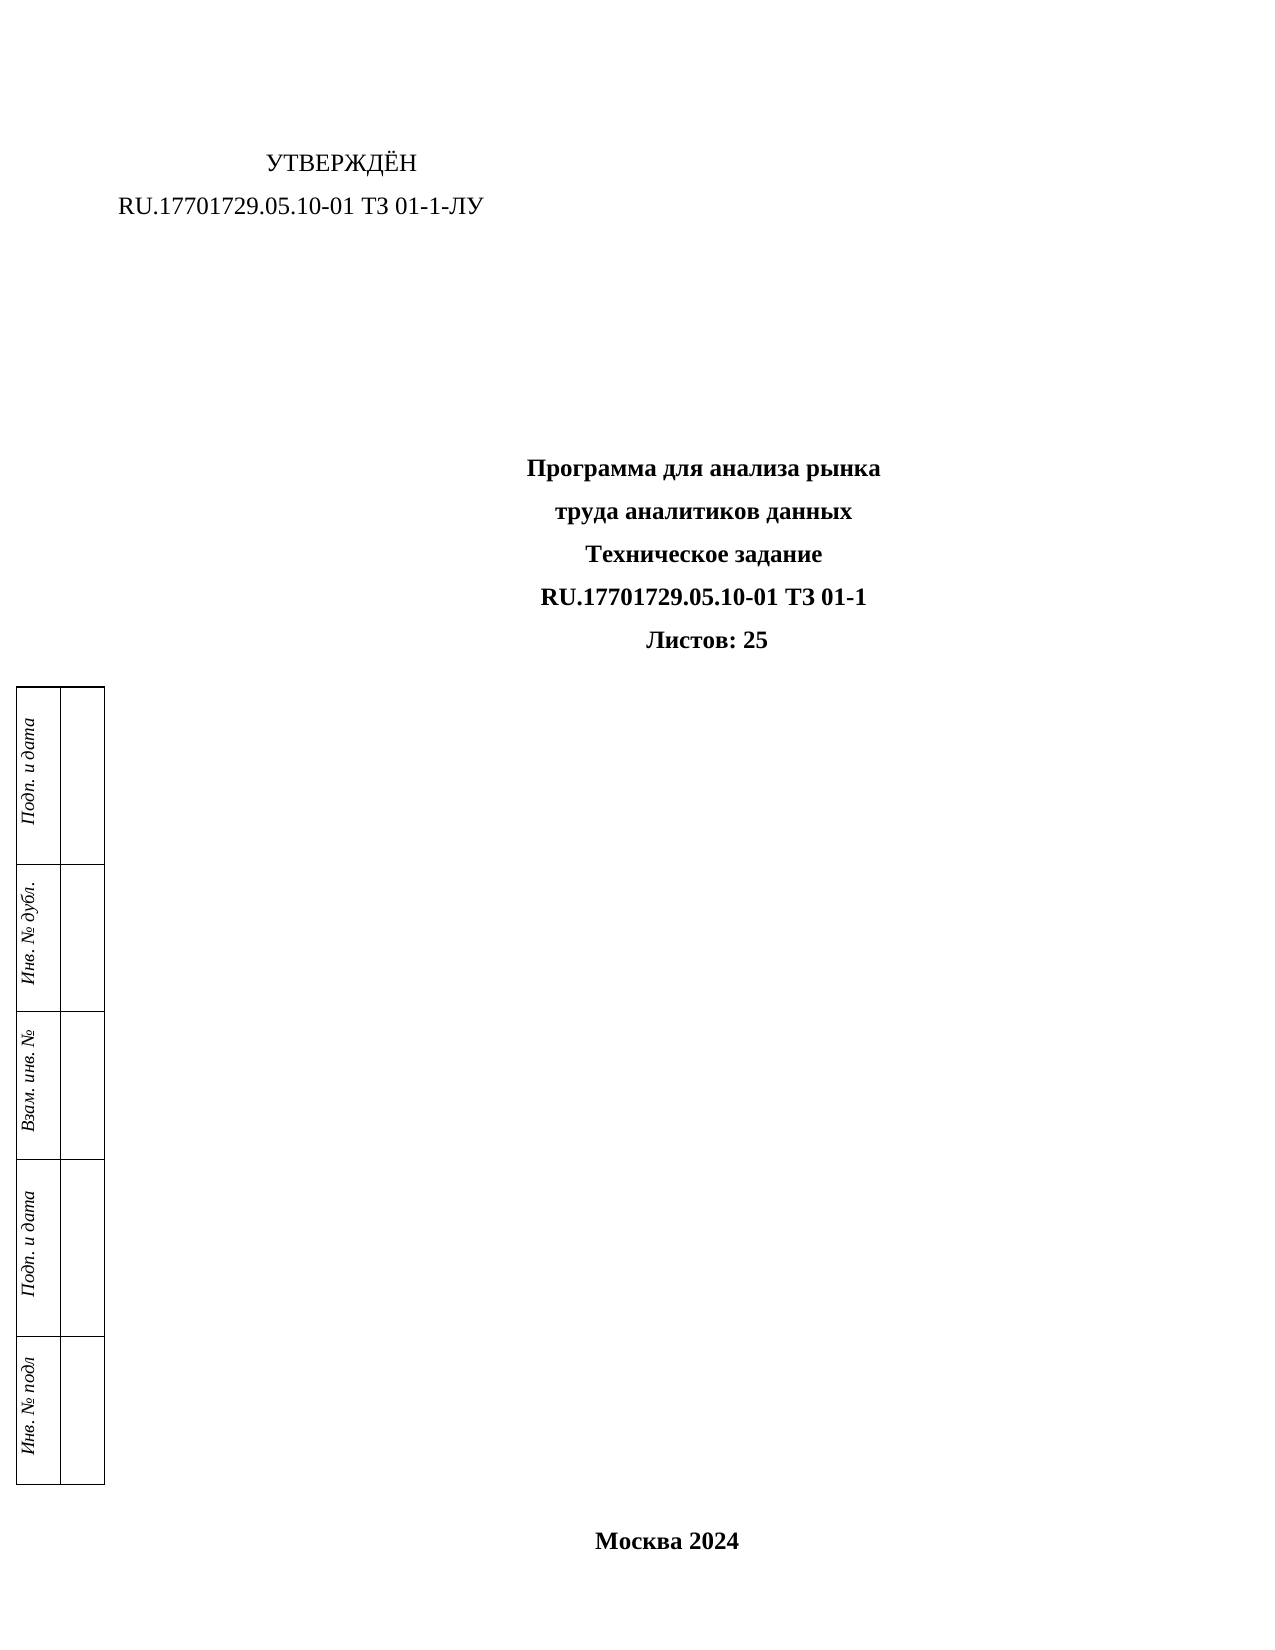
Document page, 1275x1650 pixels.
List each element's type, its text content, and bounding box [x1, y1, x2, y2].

table_cell Инв. № дубл. [17, 865, 60, 1011]
text УТВЕРЖДЁН RU.17701729.05.10-01 ТЗ 01-1-ЛУ [118, 148, 484, 220]
table_cell [61, 1337, 104, 1484]
subtitle Техническое задание RU.17701729.05.10-01 ТЗ 01-1 [514, 539, 893, 611]
subtitle Программа для анализа рынка труда аналитиков данных [514, 453, 893, 524]
table_header [61, 688, 104, 864]
table_cell Подп. и дата [17, 1160, 60, 1336]
table_cell [61, 1012, 104, 1159]
table_cell Инв. № подл [17, 1337, 60, 1484]
text Листов: 25 [499, 625, 908, 654]
table_cell [61, 1160, 104, 1336]
table_cell Взам. инв. № [17, 1012, 60, 1159]
table_header Подп. и дата [17, 688, 60, 864]
table_cell [61, 865, 104, 1011]
